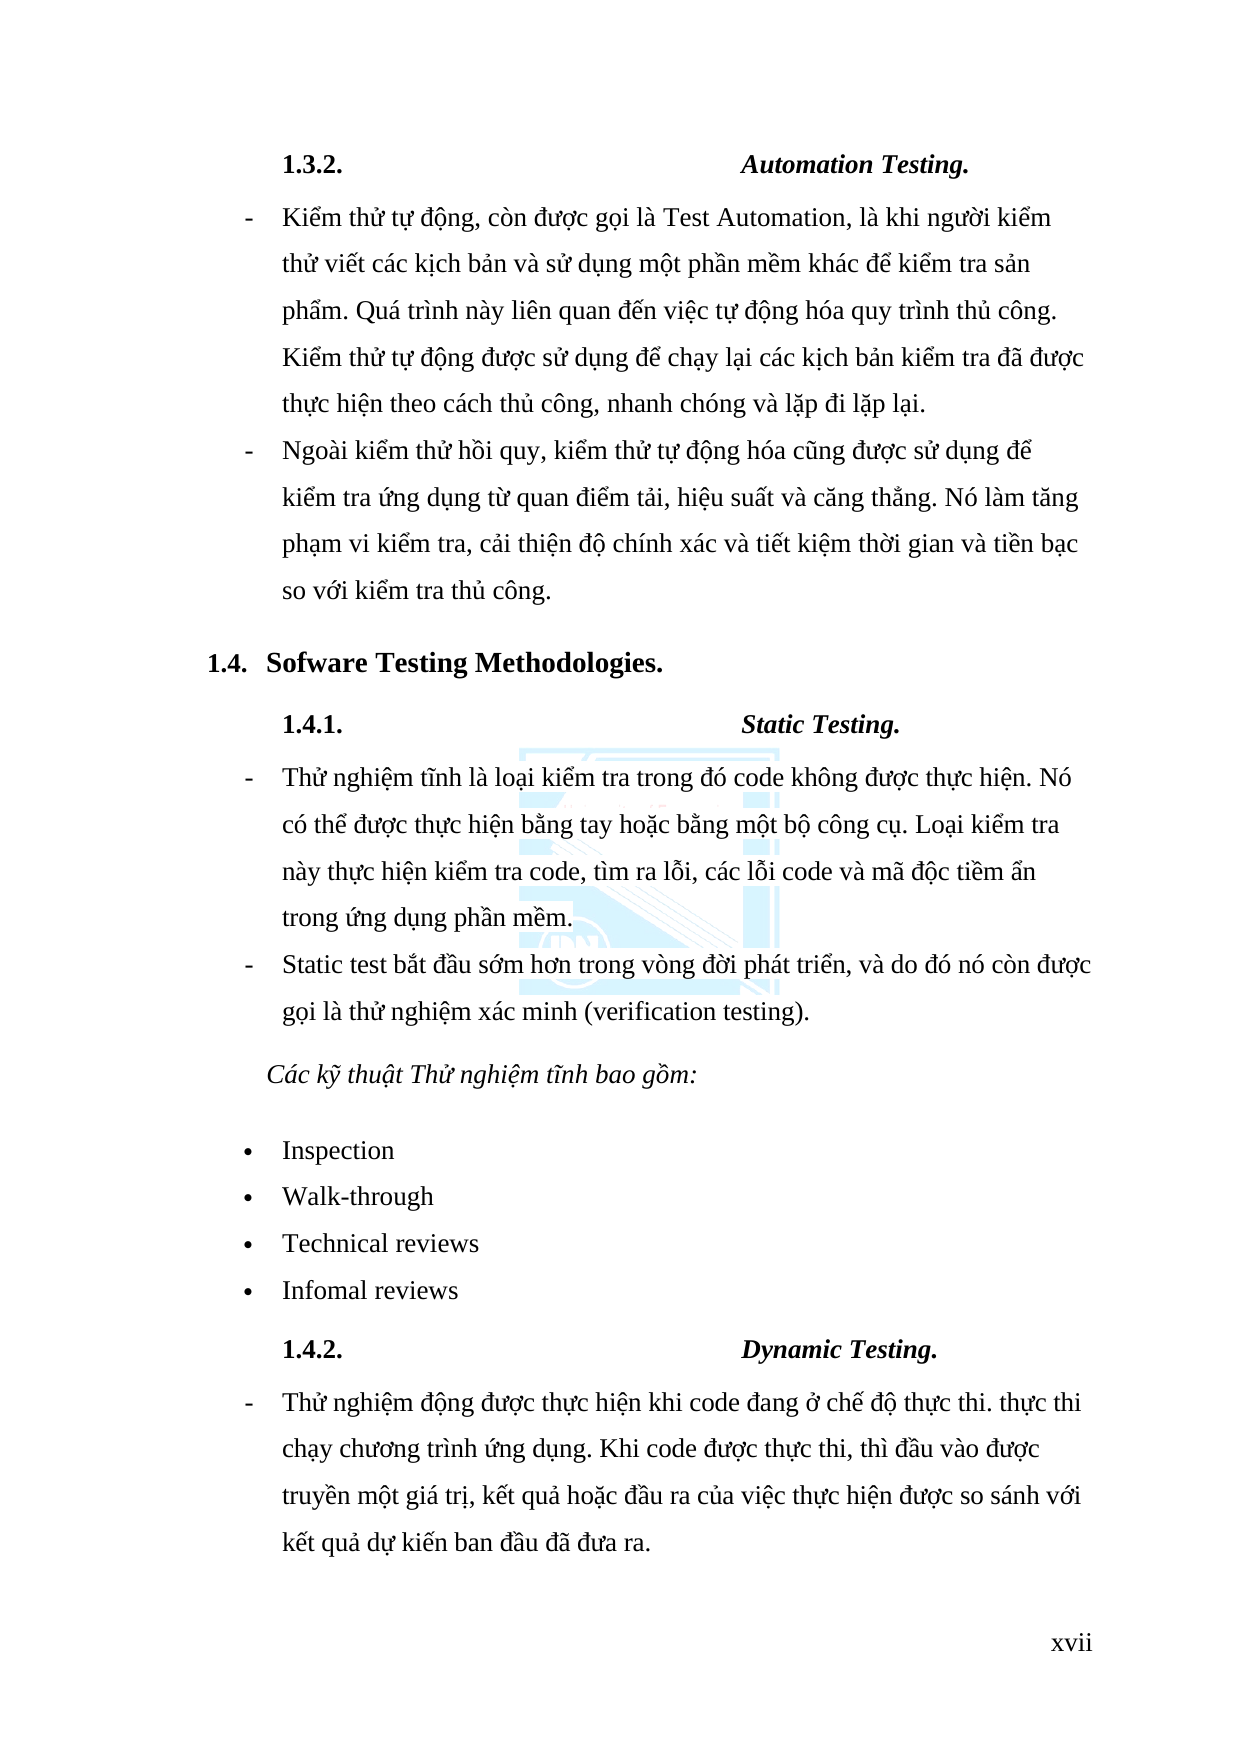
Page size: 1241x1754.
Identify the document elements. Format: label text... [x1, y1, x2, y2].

list Ngoài kiểm thử hồi quy, kiểm thử tự động hóa cũng được sử dụng để kiểm tra ứng dụng từ quan điểm tải, hiệu suất và căng thẳng. Nó làm tăng phạm vi kiểm tra, cải thiện độ chính xác và tiết kiệm thời gian và tiền bạc so với kiểm tra thủ công. [244, 434, 1092, 605]
list Static test bắt đầu sớm hơn trong vòng đời phát triển, và do đó nó còn được gọi là thử nghiệm xác minh (verification testing). [244, 948, 1092, 1026]
list Thử nghiệm động được thực hiện khi code đang ở chế độ thực thi. thực thi chạy chương trình ứng dụng. Khi code được thực thi, thì đầu vào được truyền một giá trị, kết quả hoặc đầu ra của việc thực hiện được so sánh với kết quả dự kiến ban đầu đã đưa ra. [244, 1386, 1092, 1557]
list Thử nghiệm tĩnh là loại kiểm tra trong đó code không được thực hiện. Nó có thể được thực hiện bằng tay hoặc bằng một bộ công cụ. Loại kiểm tra này thực hiện kiểm tra code, tìm ra lỗi, các lỗi code và mã độc tiềm ẩn trong ứng dụng phần mềm. [244, 761, 1092, 932]
subtitle Static Testing. [282, 708, 1092, 739]
subtitle Automation Testing. [282, 148, 1092, 179]
list Infomal reviews [244, 1274, 1092, 1305]
subtitle Sofware Testing Methodologies. [207, 646, 1092, 679]
list Inspection [244, 1134, 1092, 1165]
subtitle Các kỹ thuật Thử nghiệm tĩnh bao gồm: [266, 1058, 1092, 1089]
list Technical reviews [244, 1227, 1092, 1258]
subtitle Dynamic Testing. [282, 1333, 1092, 1364]
list Kiểm thử tự động, còn được gọi là Test Automation, là khi người kiểm thử viết các kịch bản và sử dụng một phần mềm khác để kiểm tra sản phẩm. Quá trình này liên quan đến việc tự động hóa quy trình thủ công. Kiểm thử tự động được sử dụng để chạy lại các kịch bản kiểm tra đã được thực hiện theo cách thủ công, nhanh chóng và lặp đi lặp lại. [244, 201, 1092, 418]
list Walk-through [244, 1181, 1092, 1212]
